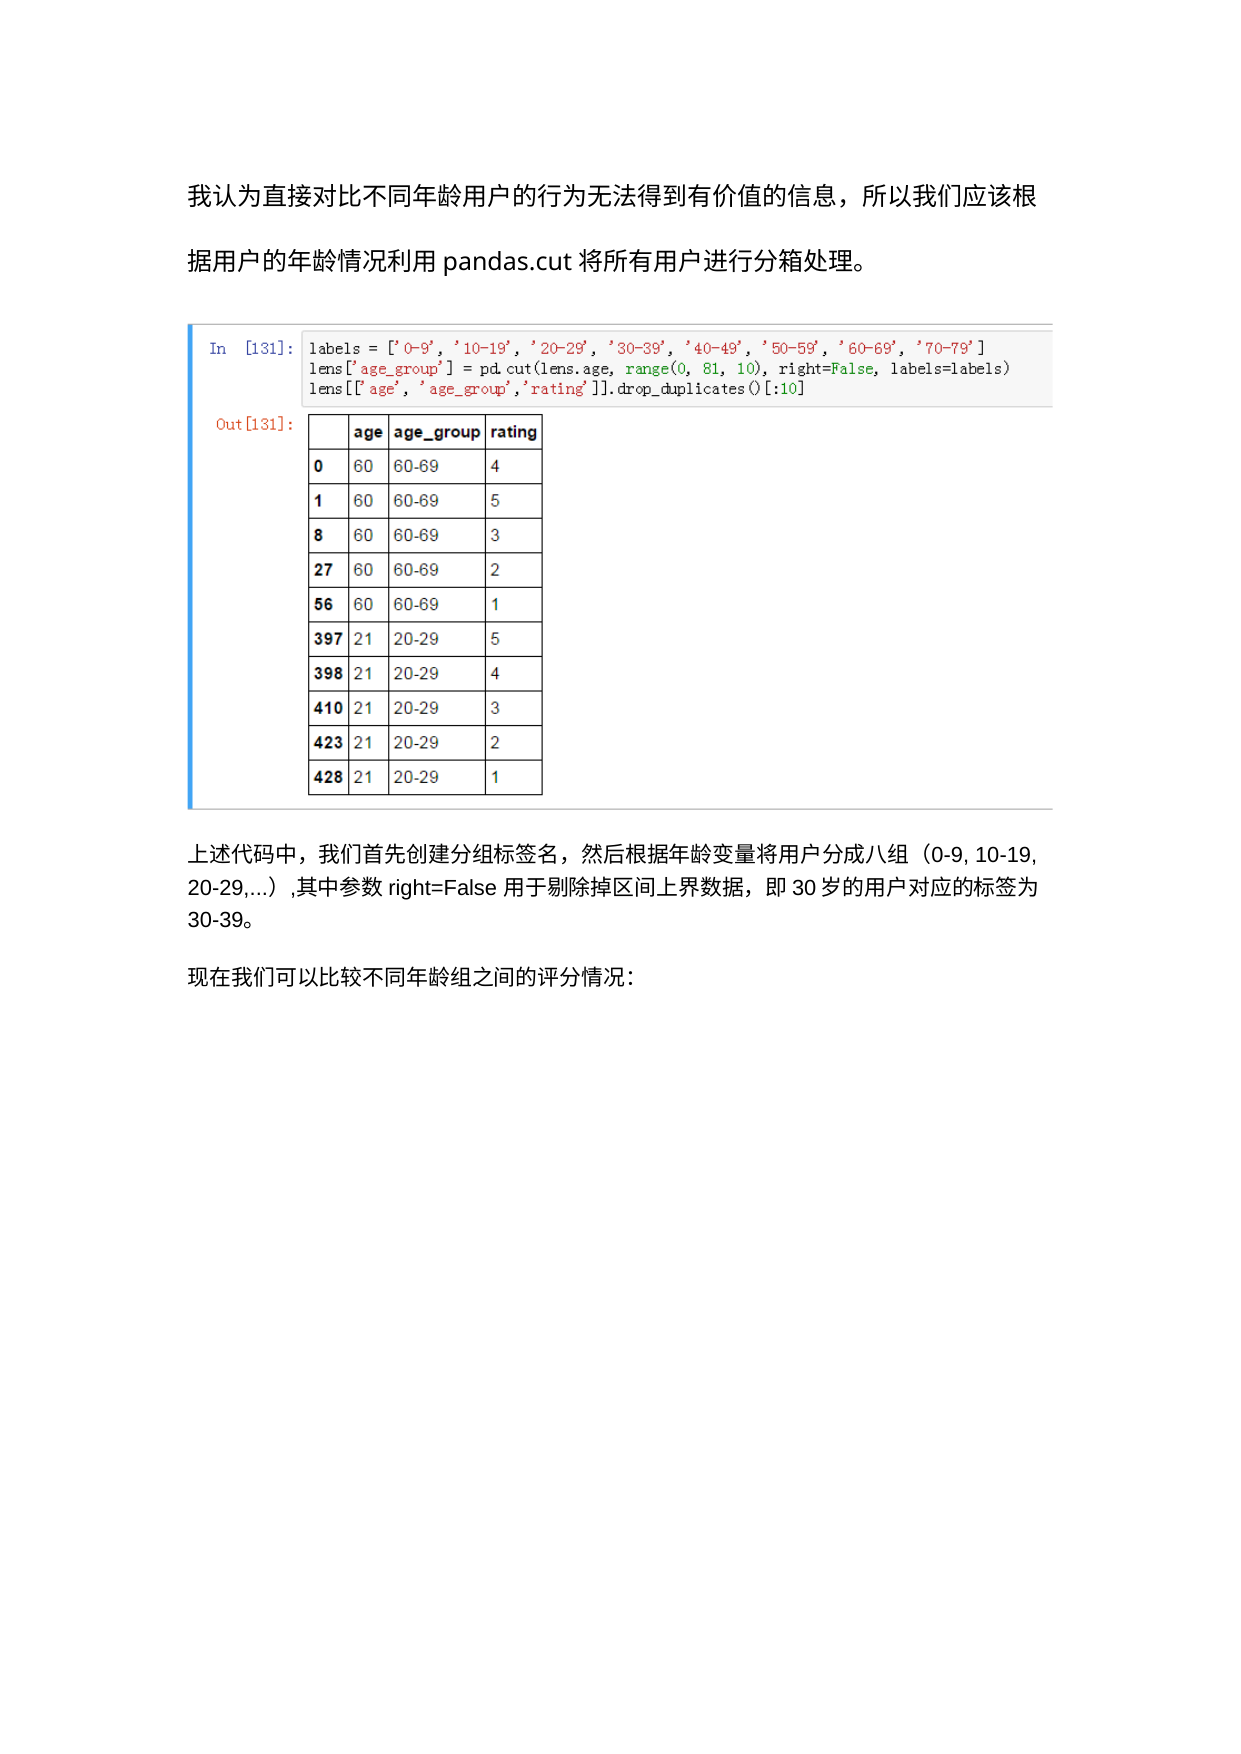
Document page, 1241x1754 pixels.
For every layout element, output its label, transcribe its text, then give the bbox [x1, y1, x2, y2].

text 现在我们可以比较不同年龄组之间的评分情况： [187, 959, 1053, 992]
text 上述代码中，我们首先创建分组标签名，然后根据年龄变量将用户分成八组（0-9, 10-19, 20-29,...）,其中参数 right=False 用于剔除掉区间上界数据，即30岁的用户对应的标签为 30-39。 [187, 837, 1053, 934]
picture [187, 317, 1053, 812]
text 我认为直接对比不同年龄用户的行为无法得到有价值的信息，所以我们应该根据用户的年龄情况利用pandas.cut 将所有用户进行分箱处理。 [187, 162, 1053, 292]
